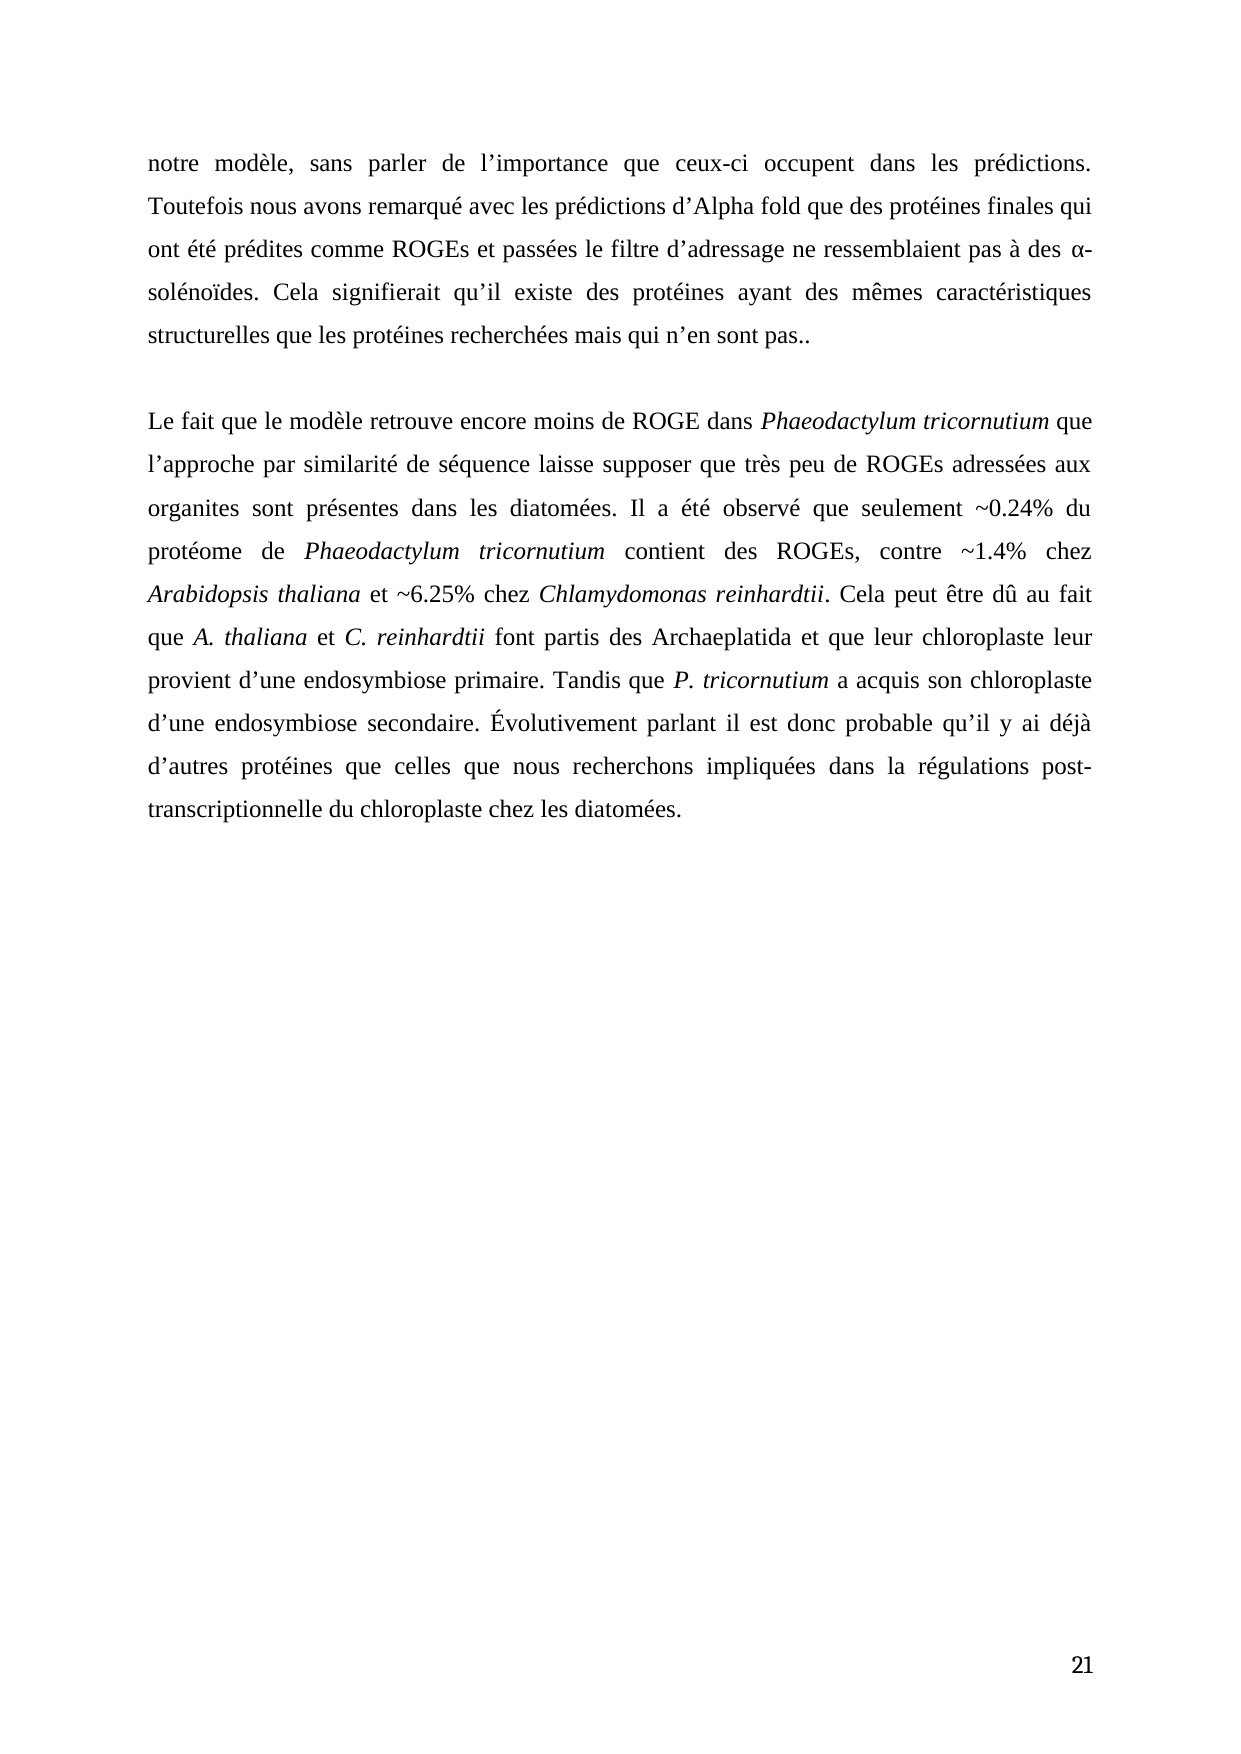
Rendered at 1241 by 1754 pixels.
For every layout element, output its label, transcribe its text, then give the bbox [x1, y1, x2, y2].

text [148, 148, 1092, 349]
text Le fait que le modèle retrouve encore moins de ROGE dans Phaeodactylum tricornutium que l’approche par similarité de séquence laisse supposer que très peu de ROGEs adressées aux organites sont présentes dans les diatomées. Il a été observé que seulement ~0.24% du protéome de Phaeodactylum tricornutium contient des ROGEs, contre ~1.4% chez Arabidopsis thaliana et ~6.25% chez Chlamydomonas reinhardtii. Cela peut être dû au fait que A. thaliana et C. reinhardtii font partis des Archaeplatida et que leur chloroplaste leur provient d’une endosymbiose primaire. Tandis que P. tricornutium a acquis son chloroplaste d’une endosymbiose secondaire. Évolutivement parlant il est donc probable qu’il y ai déjà d’autres protéines que celles que nous recherchons impliquées dans la régulations post-transcriptionnelle du chloroplaste chez les diatomées. [148, 406, 1092, 823]
